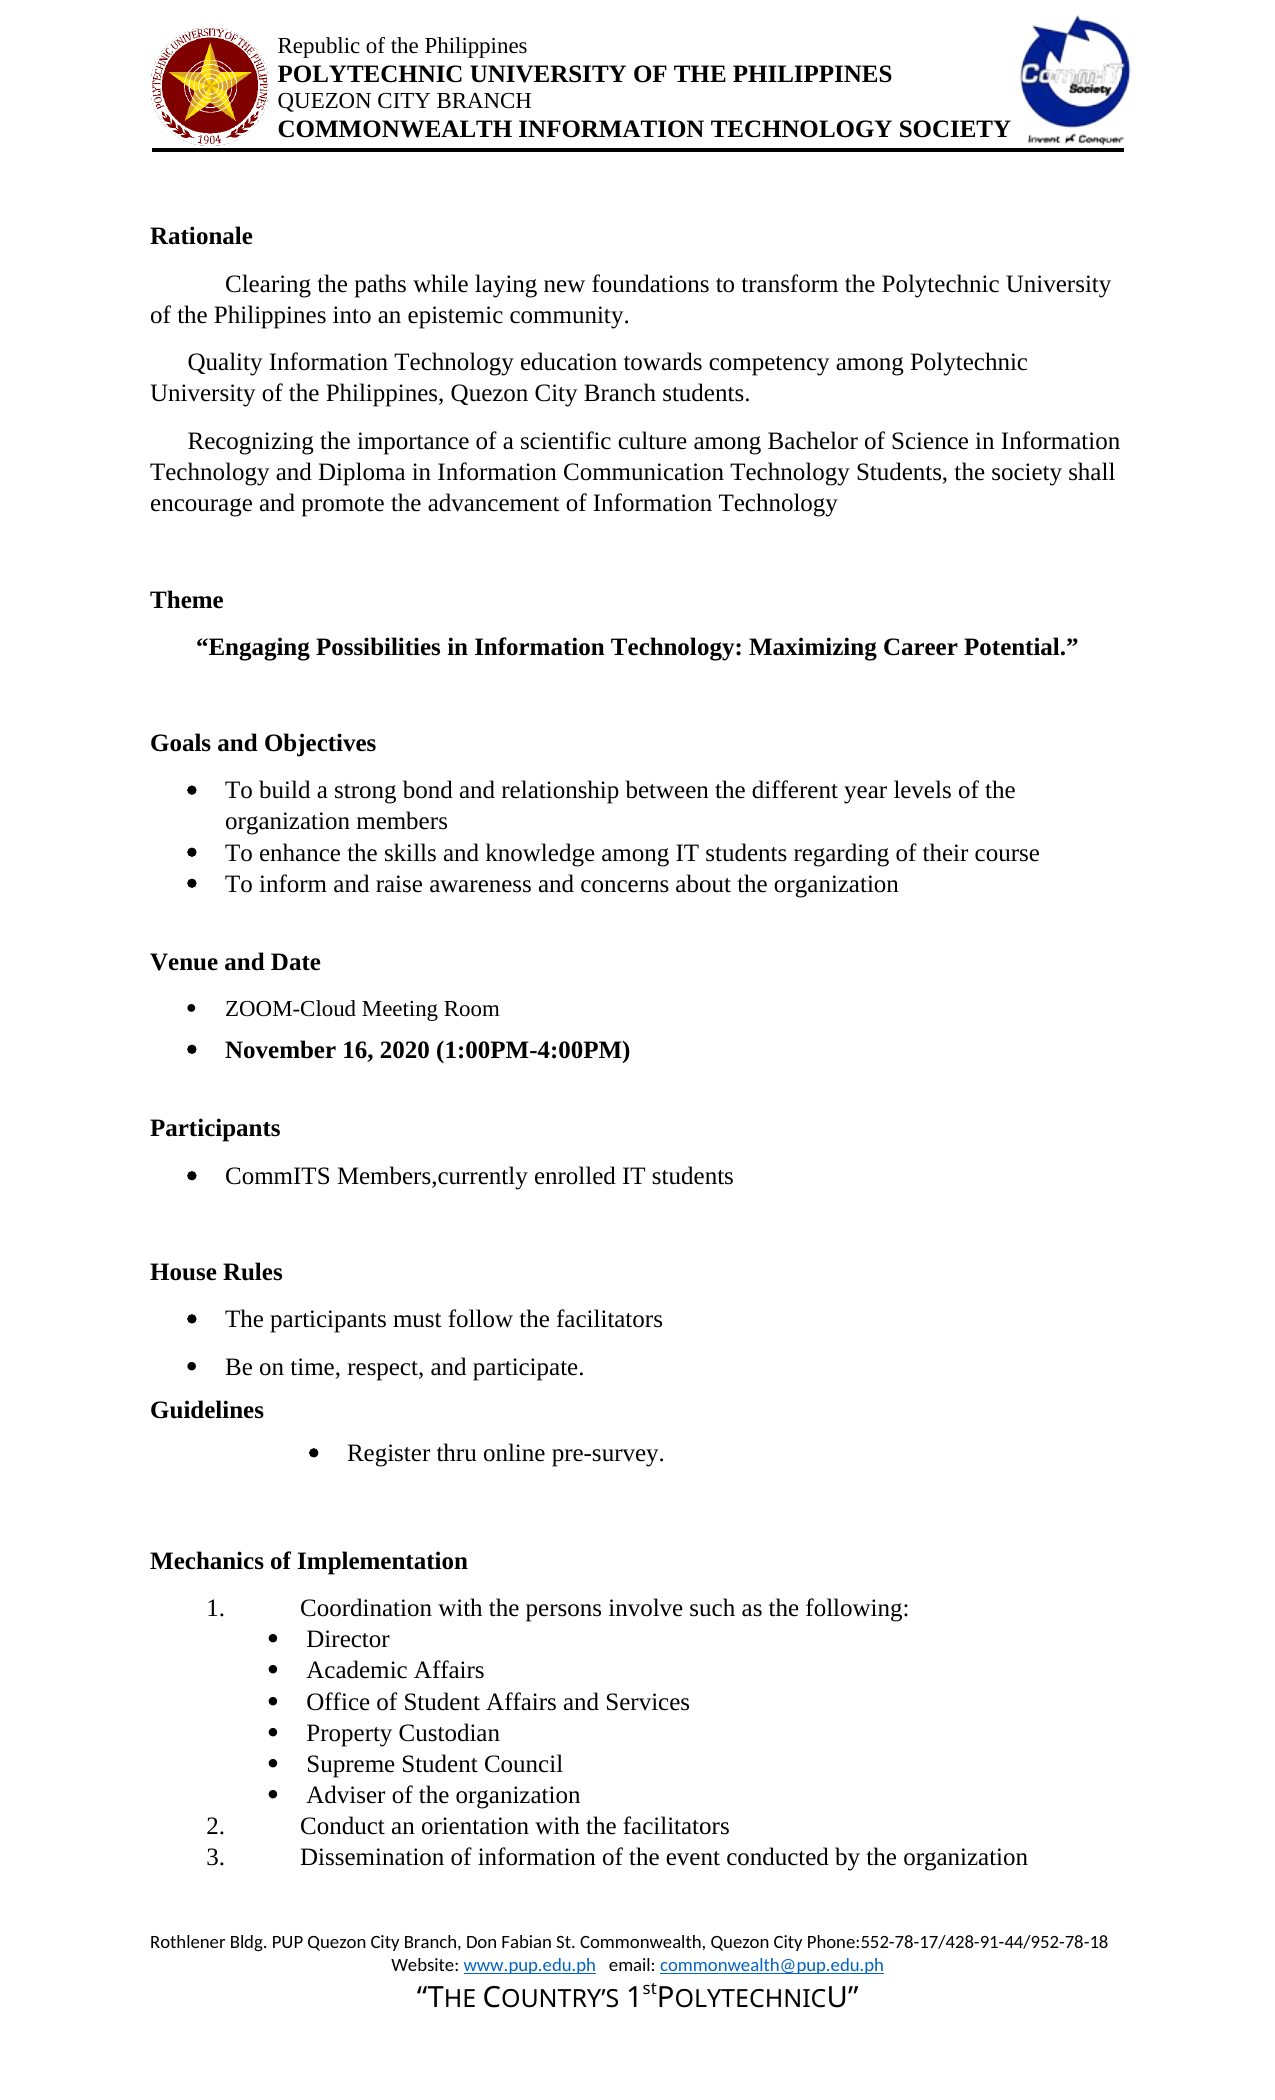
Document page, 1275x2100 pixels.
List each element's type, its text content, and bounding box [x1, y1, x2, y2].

text Mechanics of Implementation [150, 1546, 1125, 1574]
text Goals and Objectives [150, 728, 1125, 757]
list November 16, 2020 (1:00PM-4:00PM) [187, 1035, 1125, 1063]
list Dissemination of information of the event conducted by the organization [206, 1842, 1125, 1871]
picture [998, 5, 1147, 155]
list Supreme Student Council [269, 1749, 1125, 1777]
text Clearing the paths while laying new foundations to transform the Polytechnic University of the Philippines into an epistemic community. [150, 269, 1125, 328]
list Conduct an orientation with the facilitators [206, 1811, 1125, 1839]
list Office of Student Affairs and Services [269, 1687, 1125, 1715]
list Coordination with the persons involve such as the following: [206, 1593, 1125, 1622]
list To build a strong bond and relationship between the different year levels of the organization members [187, 776, 1125, 835]
list Register thru online pre-survey. [309, 1438, 1125, 1467]
text Theme [150, 585, 1125, 613]
picture [150, 27, 269, 146]
list Director [269, 1624, 1125, 1653]
list Adviser of the organization [269, 1780, 1125, 1808]
text Recognizing the importance of a scientific culture among Bachelor of Science in Information Technology and Diploma in Information Communication Technology Students, the society shall encourage and promote the advancement of Information Technology [150, 426, 1125, 517]
list To enhance the skills and knowledge among IT students regarding of their course [187, 838, 1125, 866]
list To inform and raise awareness and concerns about the organization [187, 869, 1125, 897]
list Academic Affairs [269, 1656, 1125, 1684]
list Be on time, respect, and participate. [187, 1352, 1125, 1381]
list The participants must follow the facilitators [187, 1304, 1125, 1333]
text “Engaging Possibilities in Information Technology: Maximizing Career Potential.” [150, 632, 1125, 661]
list ZOOM-Cloud Meeting Room [187, 995, 1125, 1022]
text Quality Information Technology education towards competency among Polytechnic University of the Philippines, Quezon City Branch students. [150, 347, 1125, 407]
text House Rules [150, 1257, 1125, 1285]
text Rationale [150, 221, 1125, 250]
list Guidelines [150, 1395, 1125, 1424]
text Participants [150, 1113, 1125, 1142]
text Venue and Date [150, 947, 1125, 976]
list CommITS Members,currently enrolled IT students [187, 1161, 1125, 1190]
list Property Custodian [269, 1718, 1125, 1746]
